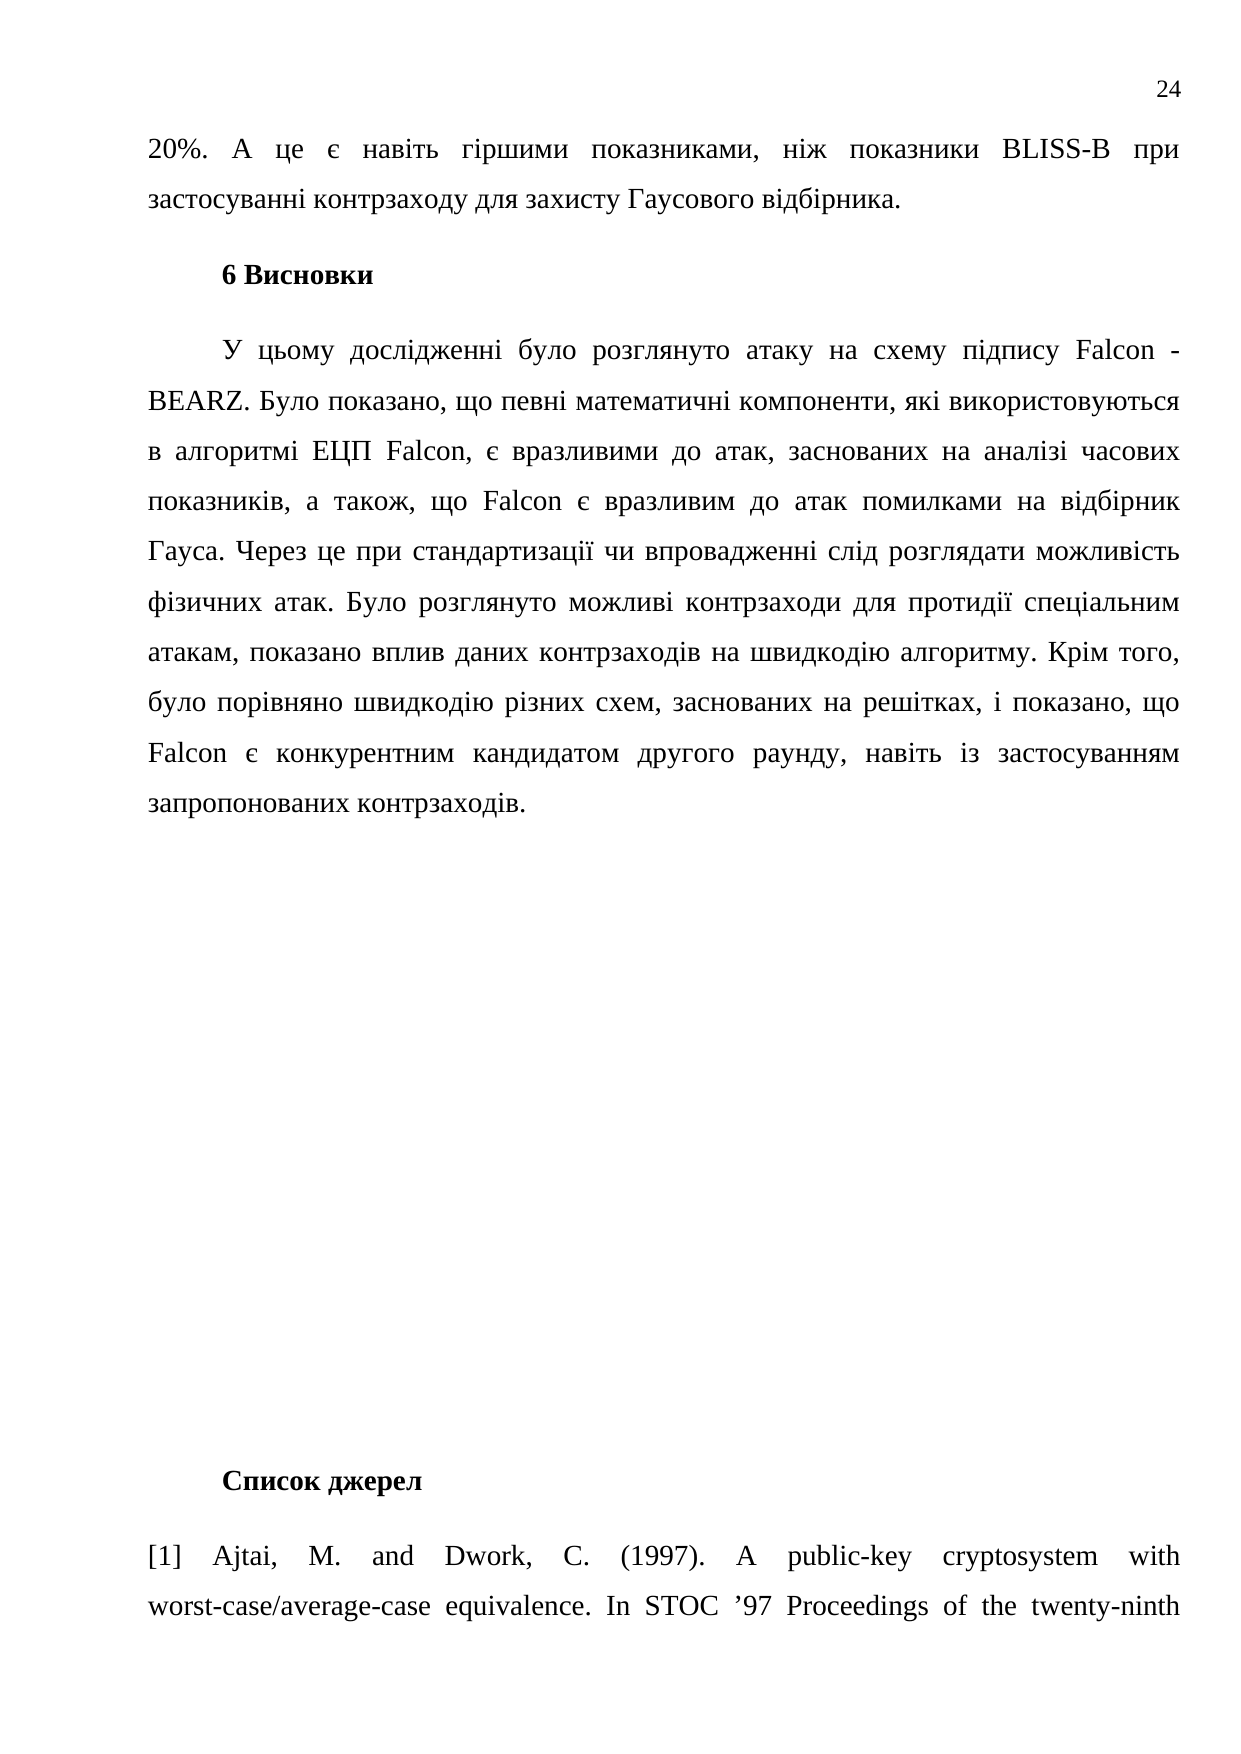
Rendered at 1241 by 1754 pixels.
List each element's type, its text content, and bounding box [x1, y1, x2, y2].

text У цьому дослідженні було розглянуто атаку на схему підпису Falcon - BEARZ. Було показано, що певні математичні компоненти, які використовуються в алгоритмі ЕЦП Falcon, є вразливими до атак, заснованих на аналізі часових показників, а також, що Falcon є вразливим до атак помилками на відбірник Гауса. Через це при стандартизації чи впровадженні слід розглядати можливість фізичних атак. Було розглянуто можливі контрзаходи для протидії спеціальним атакам, показано вплив даних контрзаходів на швидкодію алгоритму. Крім того, було порівняно швидкодію різних схем, заснованих на решітках, і показано, що Falcon є конкурентним кандидатом другого раунду, навіть із застосуванням запропонованих контрзаходів. [148, 332, 1181, 819]
text Список джерел [148, 1463, 1181, 1496]
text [148, 1538, 1181, 1622]
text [148, 131, 1181, 215]
text 6 Висновки [148, 257, 1181, 291]
